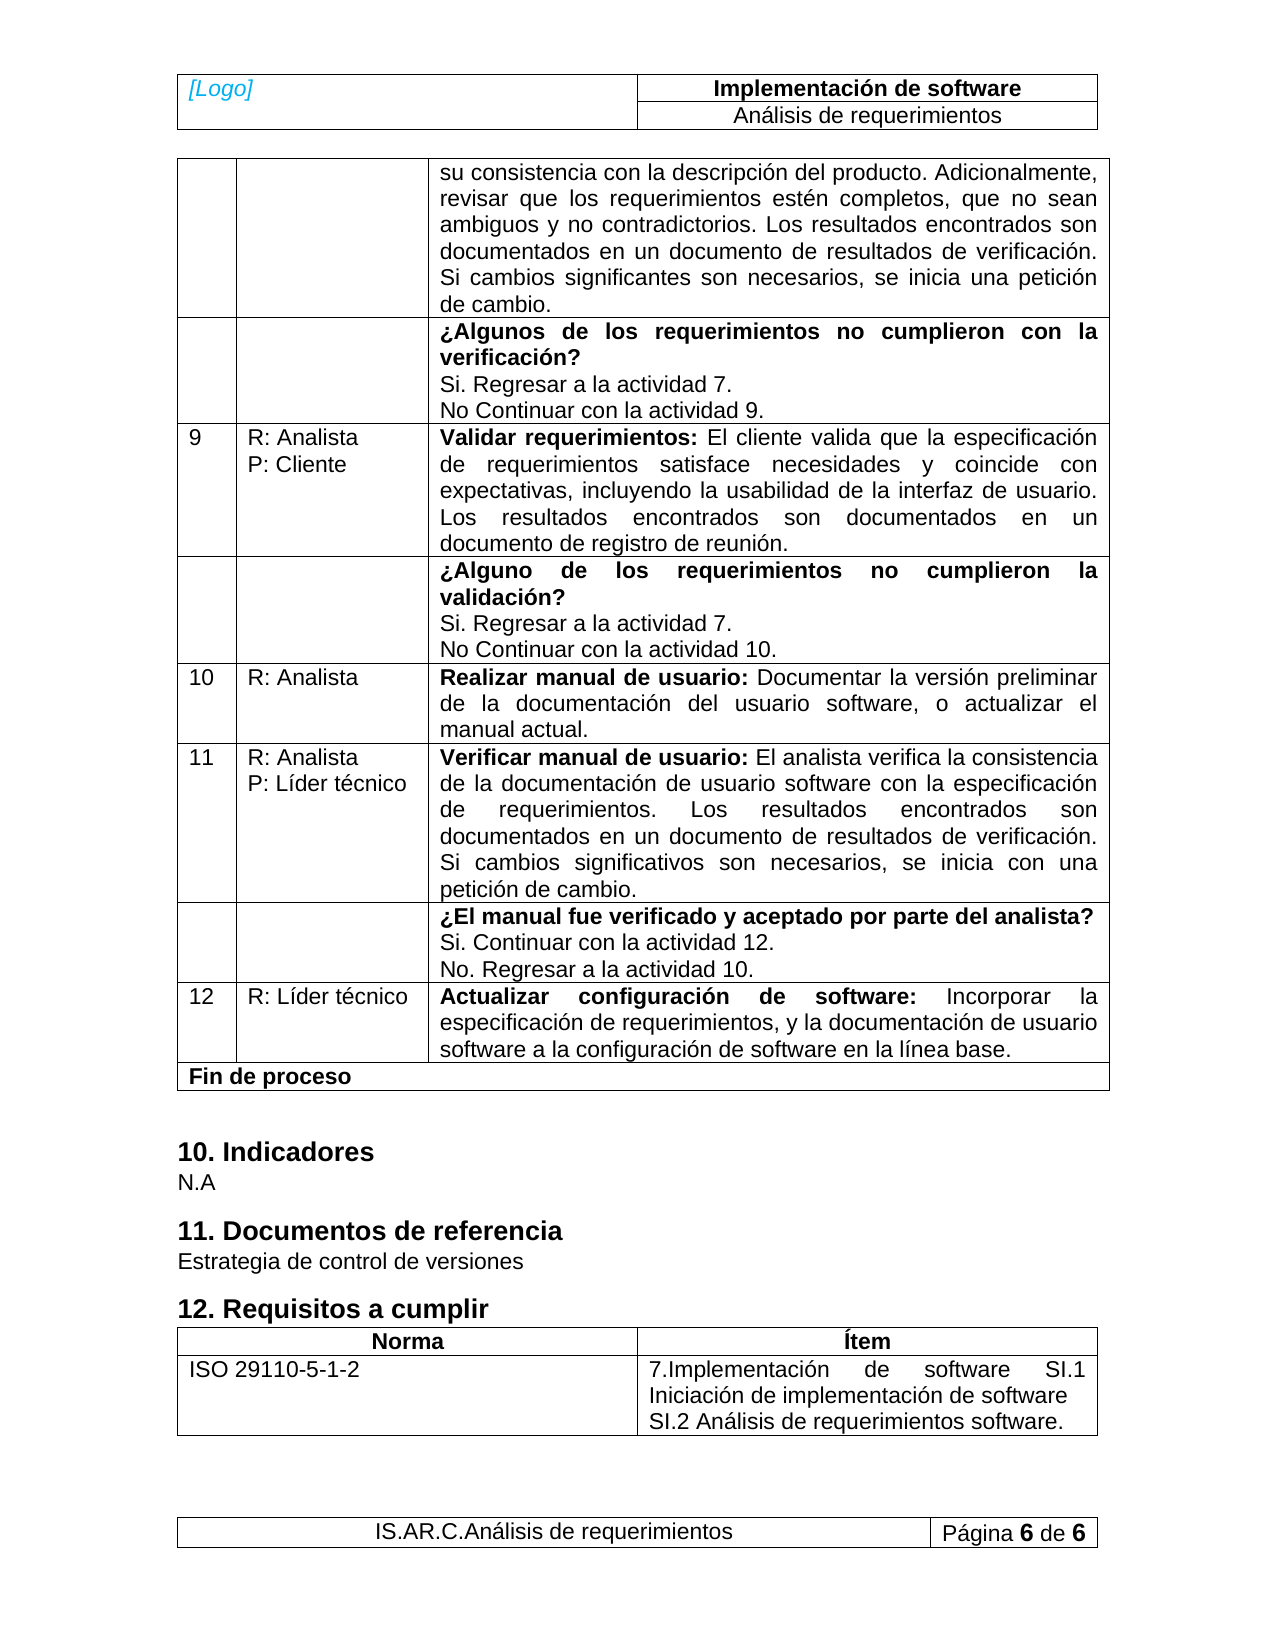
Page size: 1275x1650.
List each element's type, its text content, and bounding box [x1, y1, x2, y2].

table_cell 12 [178, 983, 236, 1062]
subtitle 11. Documentos de referencia [177, 1214, 1098, 1246]
subtitle 10. Indicadores [177, 1136, 1098, 1167]
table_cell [429, 159, 1109, 317]
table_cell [237, 159, 428, 317]
table_cell 8 [178, 159, 236, 317]
subtitle 12. Requisitos a cumplir [177, 1293, 1098, 1324]
table_cell 9 [178, 424, 236, 556]
table_cell R: Analista P: Cliente [237, 424, 428, 556]
table_cell [237, 903, 428, 982]
table_cell 10 [178, 664, 236, 743]
table_cell [178, 557, 236, 663]
table_header Norma [178, 1328, 637, 1354]
table_cell ¿Algunos de los requerimientos no cumplieron con la verificación? Si. Regresar a la actividad 7. No Continuar con la actividad 9. [429, 318, 1109, 423]
table_cell 7.Implementación de software SI.1 Iniciación de implementación de software SI.2 Análisis de requerimientos software. [638, 1356, 1097, 1434]
table_cell R: Líder técnico [237, 983, 428, 1062]
table_cell Fin de proceso [178, 1063, 1109, 1089]
table_cell Validar requerimientos: El cliente valida que la especificación de requerimientos satisface necesidades y coincide con expectativas, incluyendo la usabilidad de la interfaz de usuario. Los resultados encontrados son documentados en un documento de registro de reunión. [429, 424, 1109, 556]
table_cell 11 [178, 744, 236, 902]
table_cell Realizar manual de usuario: Documentar la versión preliminar de la documentación del usuario software, o actualizar el manual actual. [429, 664, 1109, 743]
table_cell [178, 903, 236, 982]
table_header Ítem [638, 1328, 1097, 1354]
table_cell ¿El manual fue verificado y aceptado por parte del analista? Si. Continuar con la actividad 12. No. Regresar a la actividad 10. [429, 903, 1109, 982]
table_cell R: Analista [237, 664, 428, 743]
table_cell [237, 318, 428, 423]
table_cell ISO 29110-5-1-2 [178, 1356, 637, 1434]
table_cell [237, 557, 428, 663]
text Estrategia de control de versiones [177, 1248, 1098, 1274]
table_cell [178, 318, 236, 423]
table_cell Actualizar configuración de software: Incorporar la especificación de requerimientos, y la documentación de usuario software a la configuración de software en la línea base. [429, 983, 1109, 1062]
table_cell ¿Alguno de los requerimientos no cumplieron la validación? Si. Regresar a la actividad 7. No Continuar con la actividad 10. [429, 557, 1109, 663]
table_cell Verificar manual de usuario: El analista verifica la consistencia de la documentación de usuario software con la especificación de requerimientos. Los resultados encontrados son documentados en un documento de resultados de verificación. Si cambios significativos son necesarios, se inicia con una petición de cambio. [429, 744, 1109, 902]
table_cell R: Analista P: Líder técnico [237, 744, 428, 902]
text N.A [177, 1169, 1098, 1196]
